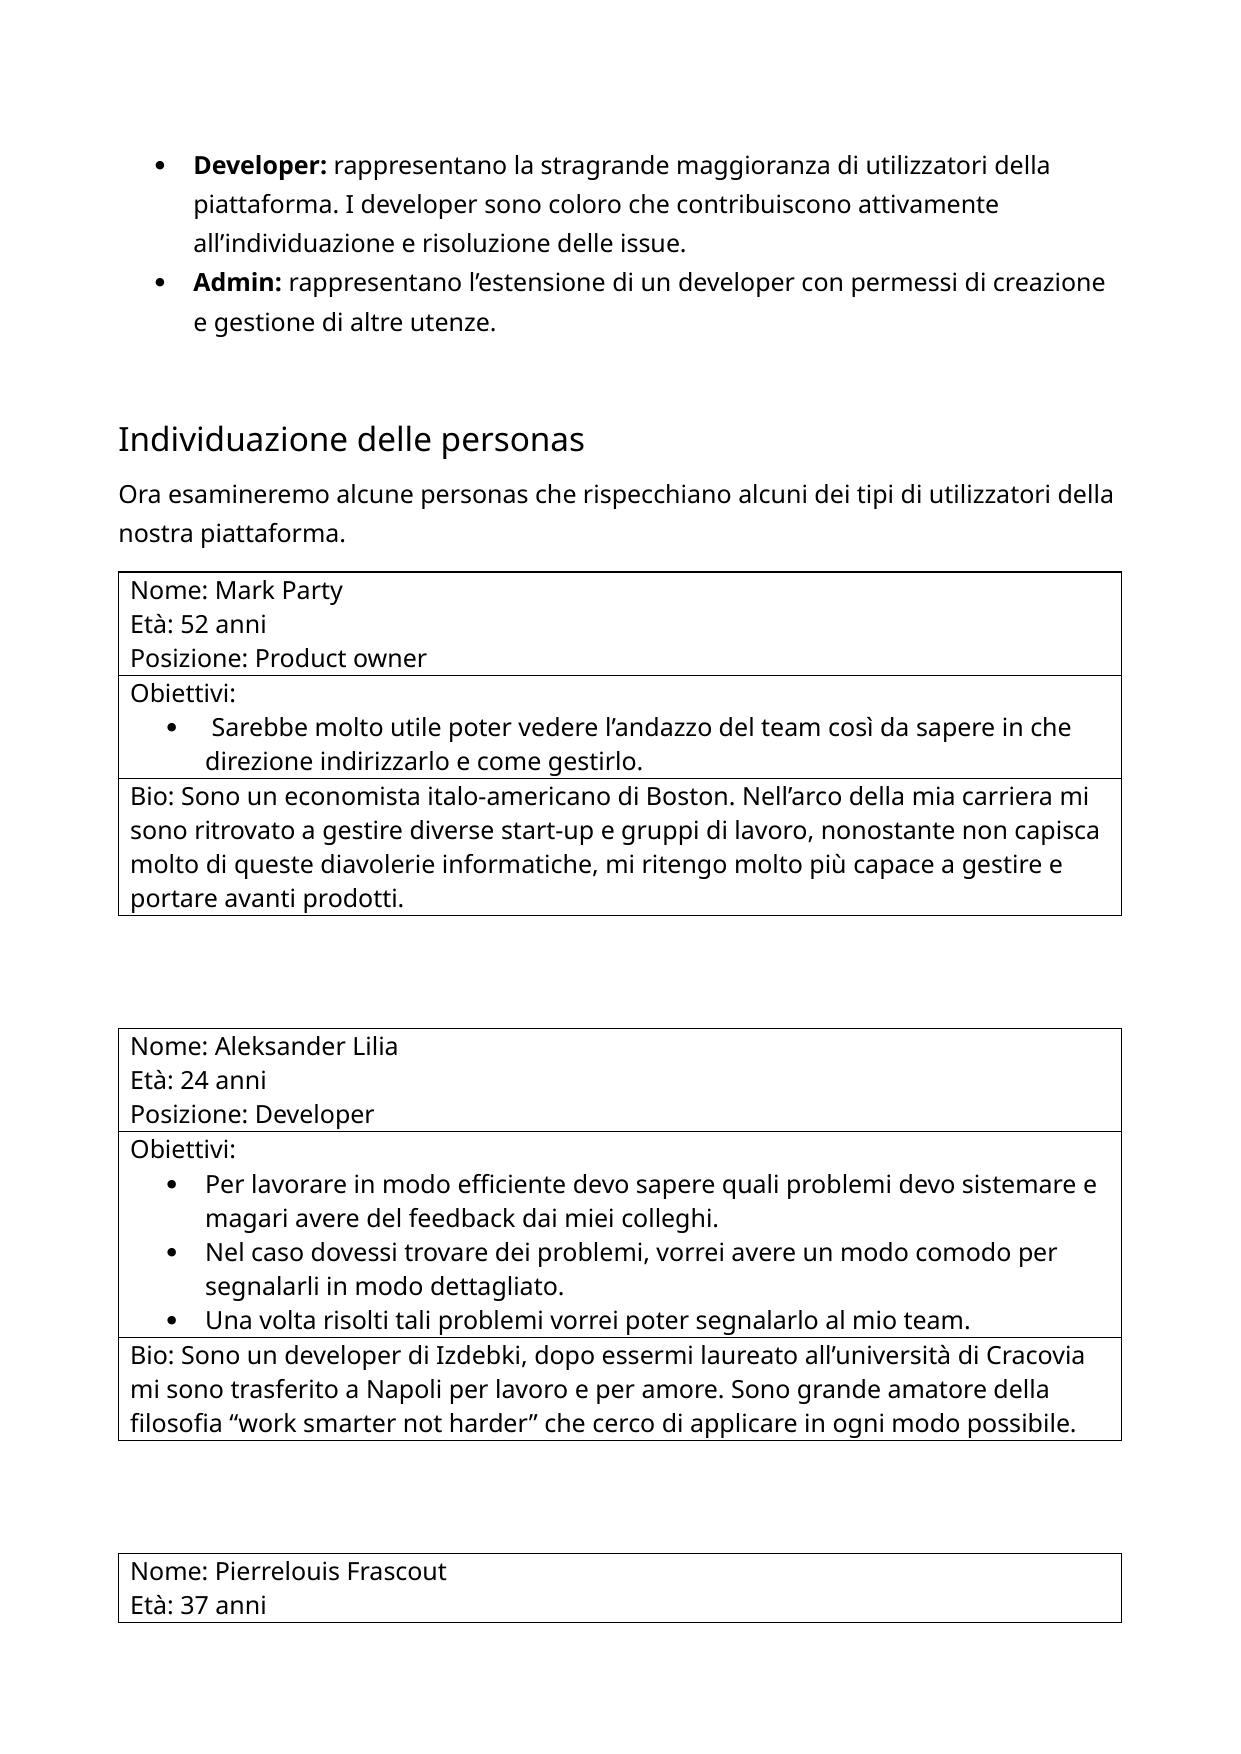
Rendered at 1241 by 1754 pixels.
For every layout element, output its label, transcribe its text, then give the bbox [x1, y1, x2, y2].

text Ora esamineremo alcune personas che rispecchiano alcuni dei tipi di utilizzatori della nostra piattaforma. [118, 476, 1122, 550]
table_header Nome: Pierrelouis Frascout Età: 37 anni Posizione: Team leader [119, 1554, 1121, 1622]
list Admin: rappresentano l’estensione di un developer con permessi di creazione e gestione di altre utenze. [156, 265, 1122, 338]
table_cell Obiettivi: Sarebbe molto utile poter vedere l’andazzo del team così da sapere in che direzione indirizzarlo e come gestirlo. [119, 676, 1121, 778]
table_cell Obiettivi: Per lavorare in modo efficiente devo sapere quali problemi devo sistemare e magari avere del feedback dai miei colleghi. Nel caso dovessi trovare dei problemi, vorrei avere un modo comodo per segnalarli in modo dettagliato. Una volta risolti tali problemi vorrei poter segnalarlo al mio team. [119, 1132, 1121, 1337]
table_header Nome: Mark Party Età: 52 anni Posizione: Product owner [119, 573, 1121, 675]
table_header Nome: Aleksander Lilia Età: 24 anni Posizione: Developer [119, 1029, 1121, 1131]
table_cell Bio: Sono un economista italo-americano di Boston. Nell’arco della mia carriera mi sono ritrovato a gestire diverse start-up e gruppi di lavoro, nonostante non capisca molto di queste diavolerie informatiche, mi ritengo molto più capace a gestire e portare avanti prodotti. [119, 779, 1121, 915]
table_cell Bio: Sono un developer di Izdebki, dopo essermi laureato all’università di Cracovia mi sono trasferito a Napoli per lavoro e per amore. Sono grande amatore della filosofia “work smarter not harder” che cerco di applicare in ogni modo possibile. [119, 1338, 1121, 1440]
subtitle Individuazione delle personas [118, 416, 1122, 461]
list Developer: rappresentano la stragrande maggioranza di utilizzatori della piattaforma. I developer sono coloro che contribuiscono attivamente all’individuazione e risoluzione delle issue. [156, 148, 1122, 260]
